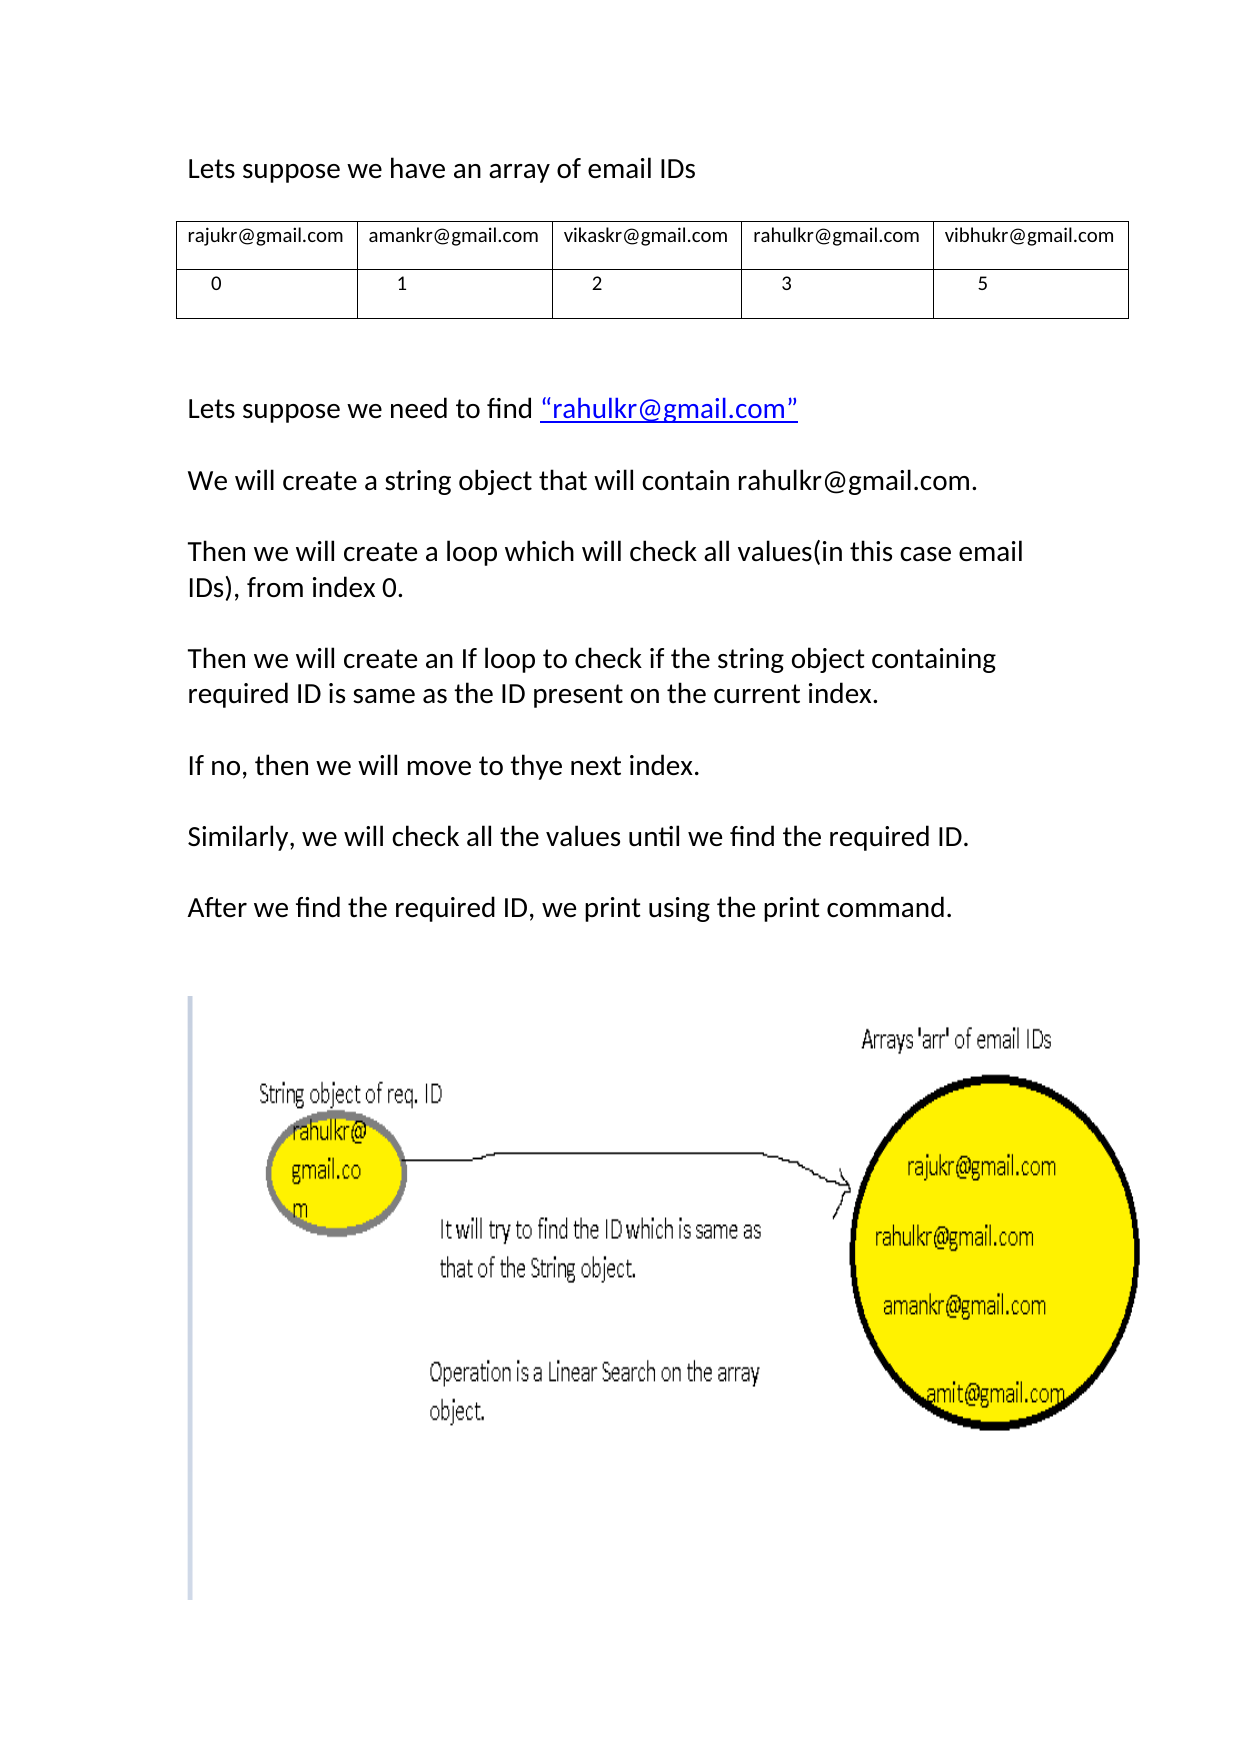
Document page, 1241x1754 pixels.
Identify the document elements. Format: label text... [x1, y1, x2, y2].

text After we find the required ID, we print using the print command. [187, 889, 1053, 925]
table_header rahulkr@gmail.com [742, 222, 933, 269]
table_cell 5 [934, 270, 1128, 318]
table_header rajukr@gmail.com [177, 222, 357, 269]
text Similarly, we will check all the values until we find the required ID. [187, 818, 1053, 854]
text Then we will create an If loop to check if the string object containing required ID is same as the ID present on the current index. [187, 640, 1053, 711]
text Lets suppose we have an array of email IDs [187, 150, 1053, 186]
text We will create a string object that will contain rahulkr@gmail.com. [187, 462, 1053, 497]
table_cell 0 [177, 270, 357, 318]
table_cell 2 [553, 270, 741, 318]
table_header amankr@gmail.com [358, 222, 552, 269]
table_header vikaskr@gmail.com [553, 222, 741, 269]
text If no, then we will move to thye next index. [187, 747, 1053, 782]
table_header vibhukr@gmail.com [934, 222, 1128, 269]
text Lets suppose we need to find “rahulkr@gmail.com” [187, 391, 1053, 426]
table_cell 3 [742, 270, 933, 318]
table_cell 1 [358, 270, 552, 318]
picture [187, 996, 1152, 1600]
text Then we will create a loop which will check all values(in this case email IDs), from index 0. [187, 533, 1053, 604]
